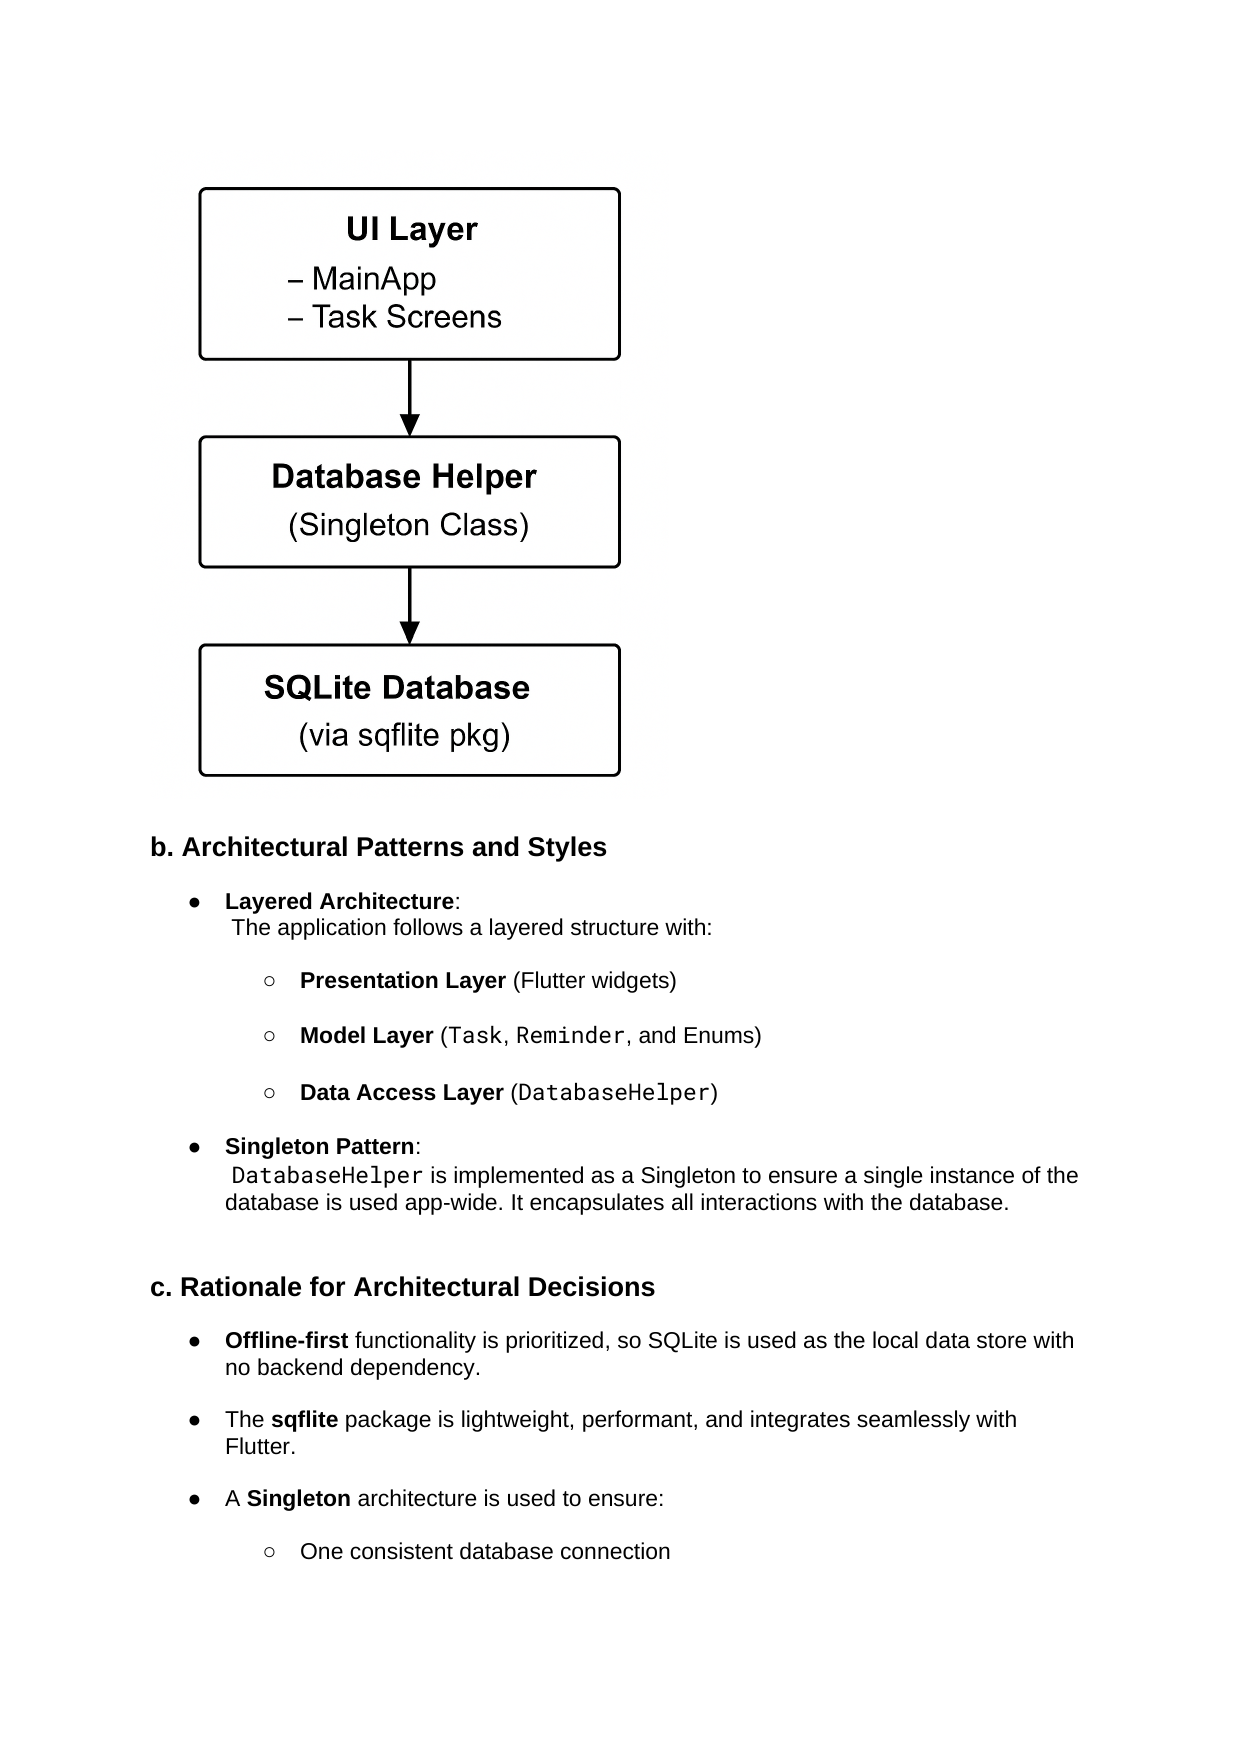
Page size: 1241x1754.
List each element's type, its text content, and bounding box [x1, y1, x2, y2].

list The sqflite package is lightweight, performant, and integrates seamlessly with Flutter. [187, 1406, 1090, 1485]
subtitle c. Rationale for Architectural Decisions [150, 1271, 1090, 1302]
list Layered Architecture: The application follows a layered structure with: [187, 888, 1090, 967]
subtitle b. Architectural Patterns and Styles [150, 831, 1090, 863]
list Singleton Pattern: DatabaseHelper is implemented as a Singleton to ensure a single instance of the database is used app-wide. It encapsulates all interactions with the database. [187, 1133, 1090, 1242]
list Model Layer (Task, Reminder, and Enums) [262, 1019, 1090, 1076]
list Offline-first functionality is prioritized, so SQLite is used as the local data store with no backend dependency. [187, 1327, 1090, 1406]
list Presentation Layer (Flutter widgets) [262, 967, 1090, 1019]
list A Singleton architecture is used to ensure: [187, 1485, 1090, 1538]
list One consistent database connection [262, 1538, 1090, 1591]
picture [150, 150, 669, 799]
list Data Access Layer (DatabaseHelper) [262, 1076, 1090, 1133]
